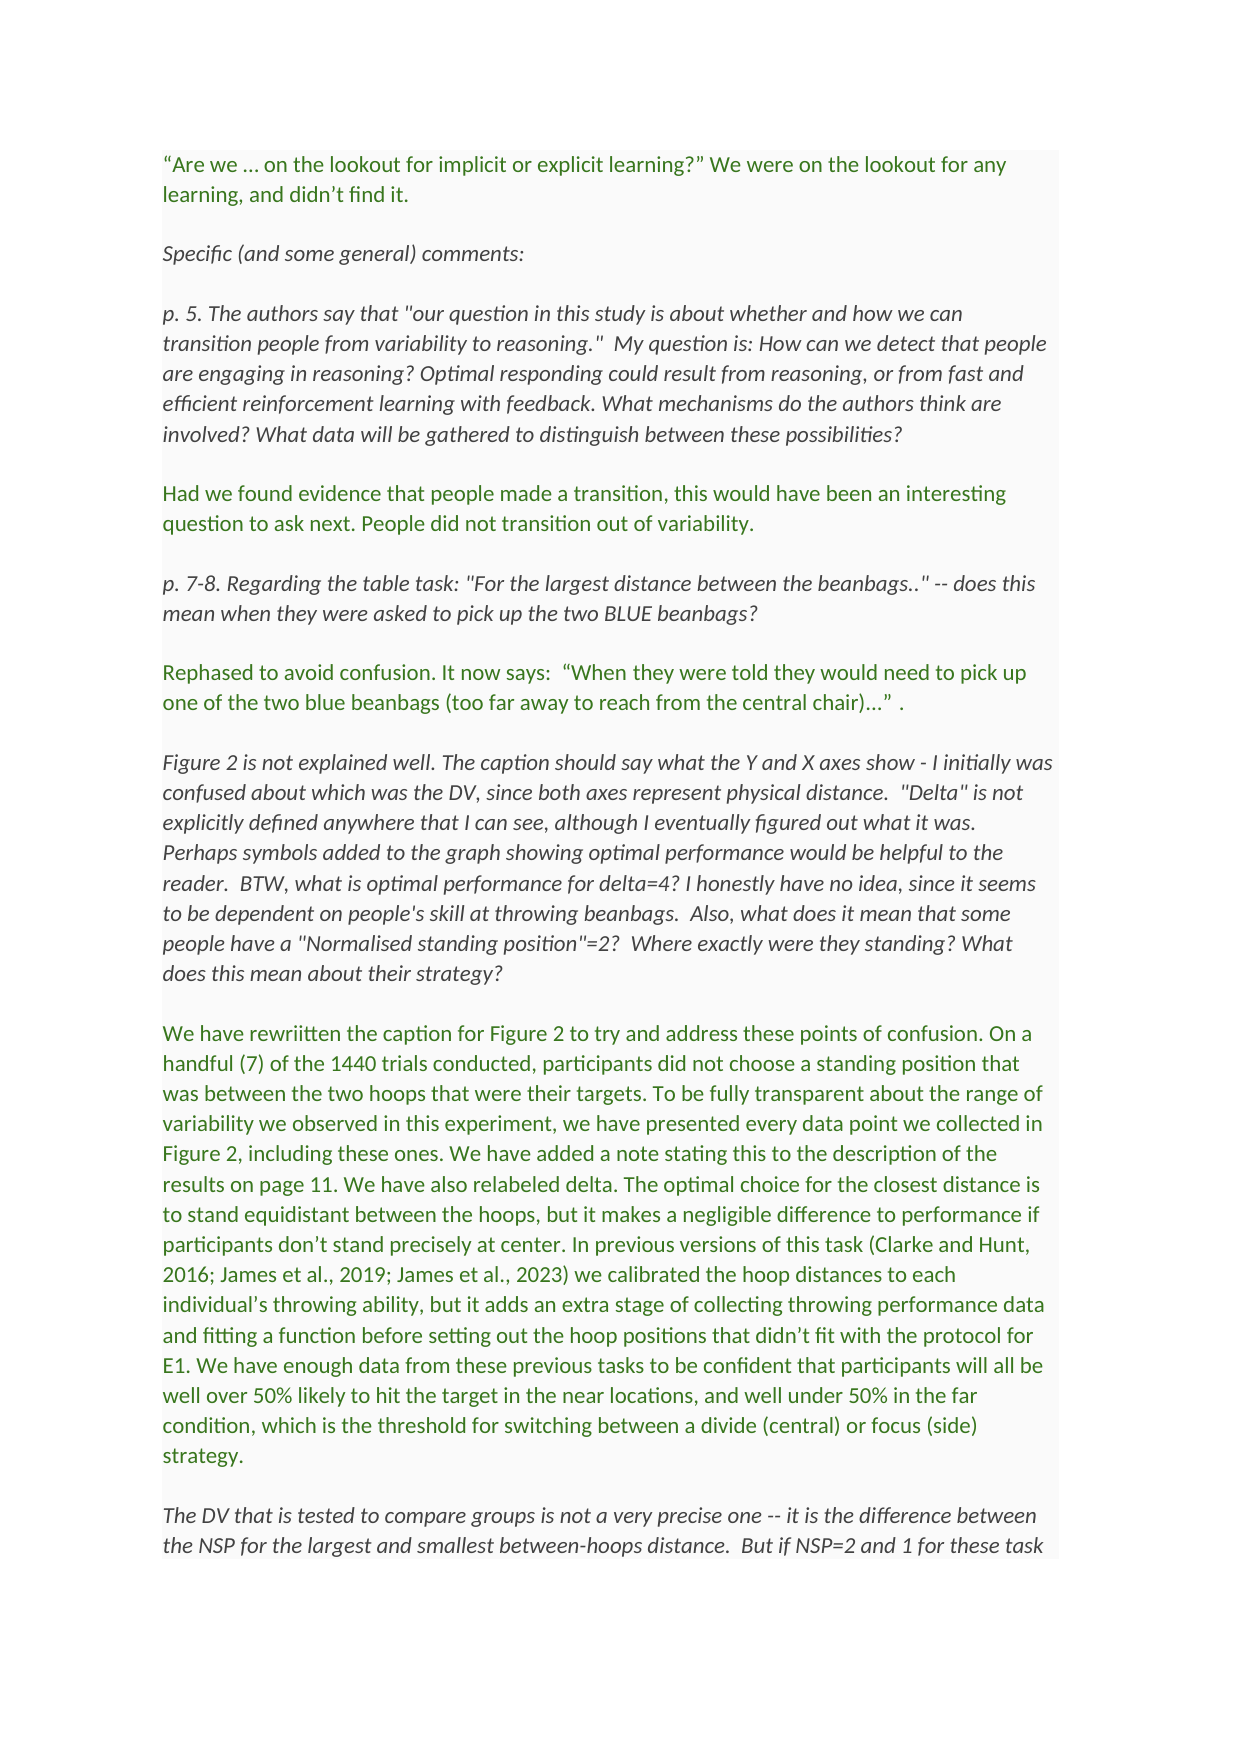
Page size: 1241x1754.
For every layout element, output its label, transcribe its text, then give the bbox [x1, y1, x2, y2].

text We have rewriitten the caption for Figure 2 to try and address these points of confusion. On a handful (7) of the 1440 trials conducted, participants did not choose a standing position that was between the two hoops that were their targets. To be fully transparent about the range of variability we observed in this experiment, we have presented every data point we collected in Figure 2, including these ones. We have added a note stating this to the description of the results on page 11. We have also relabeled delta. The optimal choice for the closest distance is to stand equidistant between the hoops, but it makes a negligible difference to performance if participants don’t stand precisely at center. In previous versions of this task (Clarke and Hunt, 2016; James et al., 2019; James et al., 2023) we calibrated the hoop distances to each individual’s throwing ability, but it adds an extra stage of collecting throwing performance data and fitting a function before setting out the hoop positions that didn’t fit with the protocol for E1. We have enough data from these previous tasks to be confident that participants will all be well over 50% likely to hit the target in the near locations, and well under 50% in the far condition, which is the threshold for switching between a divide (central) or focus (side) strategy. [162, 1019, 1059, 1470]
text p. 5. The authors say that "our question in this study is about whether and how we can transition people from variability to reasoning." My question is: How can we detect that people are engaging in reasoning? Optimal responding could result from reasoning, or from fast and efficient reinforcement learning with feedback. What mechanisms do the authors think are involved? What data will be gathered to distinguish between these possibilities? [162, 299, 1059, 448]
text Specific (and some general) comments: [162, 239, 1059, 268]
text Rephased to avoid confusion. It now says: “When they were told they would need to pick up one of the two blue beanbags (too far away to reach from the central chair)...” . [162, 658, 1059, 717]
text “Are we … on the lookout for implicit or explicit learning?” We were on the lookout for any learning, and didn’t find it. [162, 150, 1059, 208]
text Figure 2 is not explained well. The caption should say what the Y and X axes show - I initially was confused about which was the DV, since both axes represent physical distance. "Delta" is not explicitly defined anywhere that I can see, although I eventually figured out what it was. Perhaps symbols added to the graph showing optimal performance would be helpful to the reader. BTW, what is optimal performance for delta=4? I honestly have no idea, since it seems to be dependent on people's skill at throwing beanbags. Also, what does it mean that some people have a "Normalised standing position"=2? Where exactly were they standing? What does this mean about their strategy? [162, 748, 1059, 987]
text Had we found evidence that people made a transition, this would have been an interesting question to ask next. People did not transition out of variability. [162, 479, 1059, 537]
text p. 7-8. Regarding the table task: "For the largest distance between the beanbags.." -- does this mean when they were asked to pick up the two BLUE beanbags? [162, 569, 1059, 627]
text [162, 1501, 1059, 1559]
